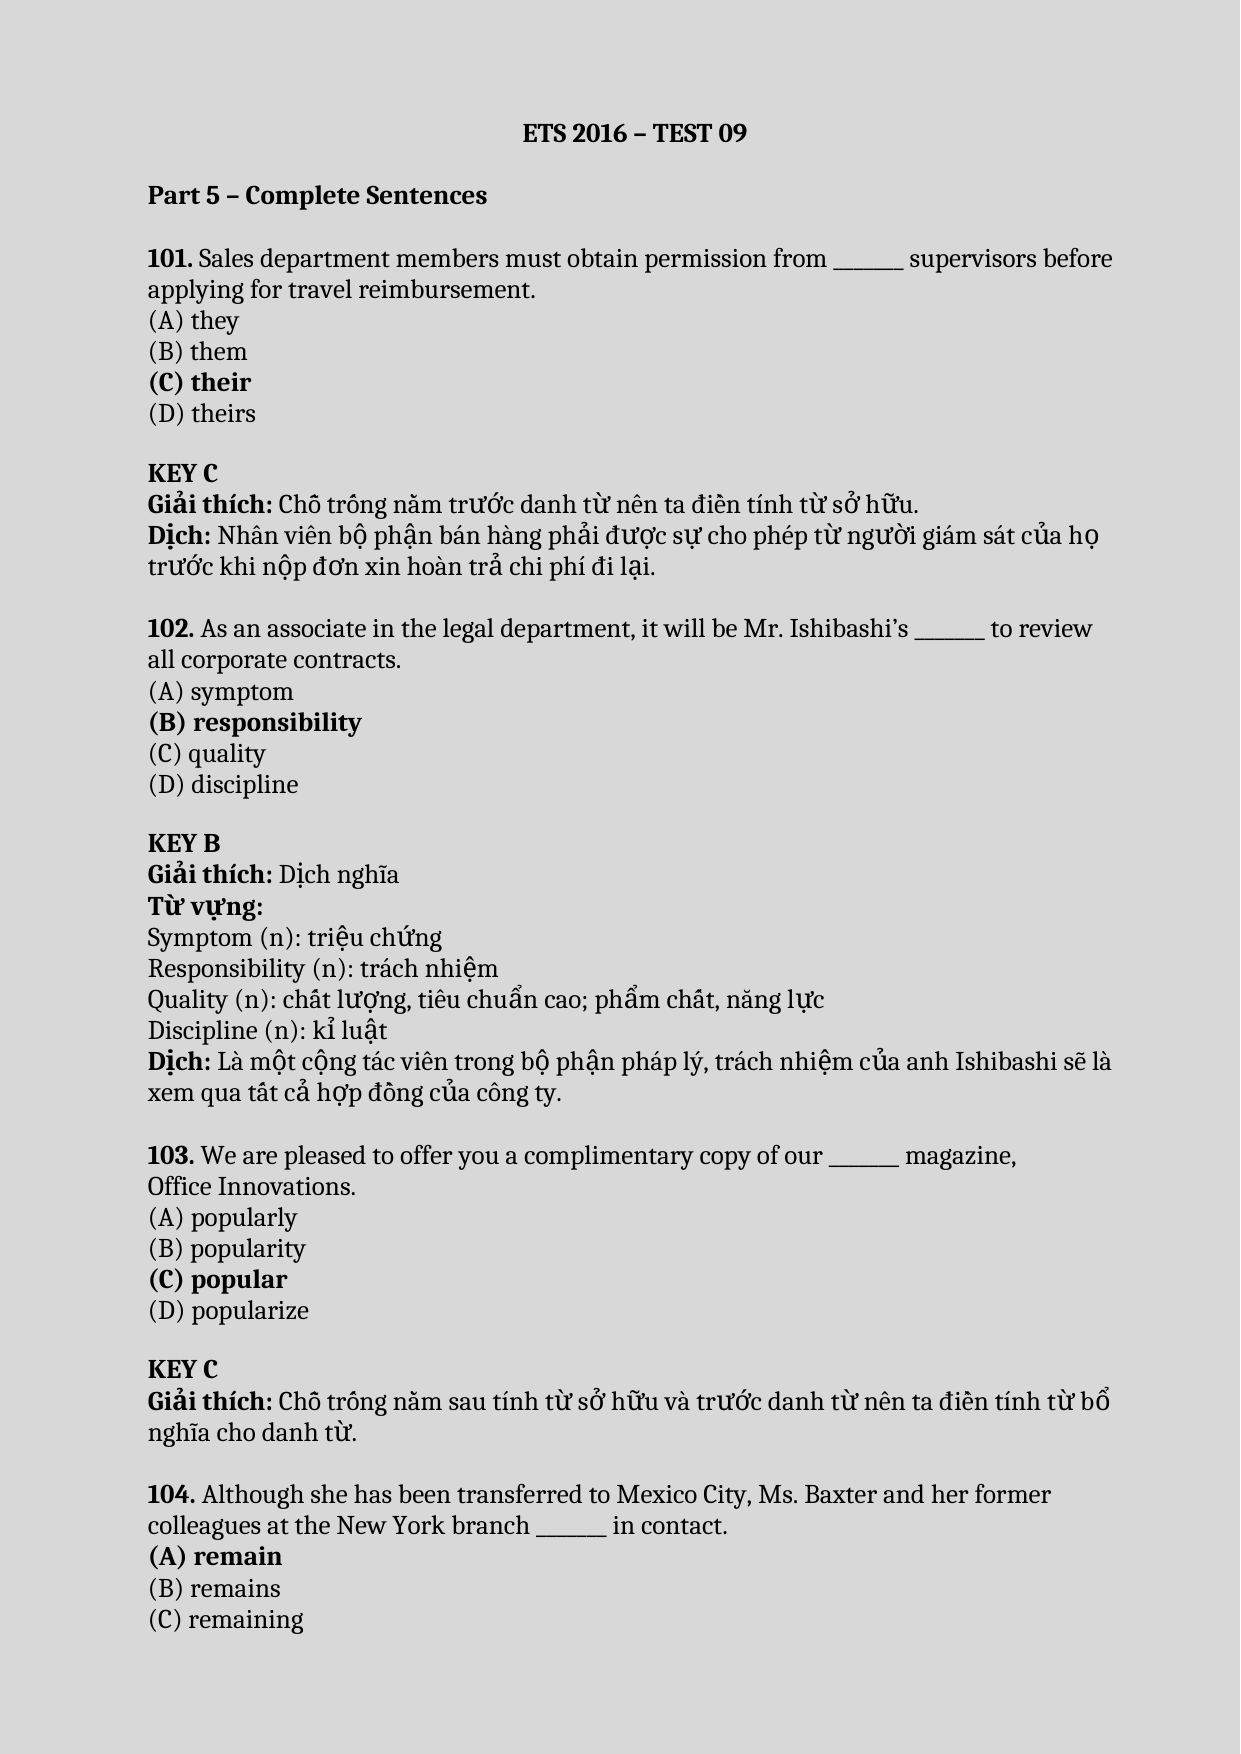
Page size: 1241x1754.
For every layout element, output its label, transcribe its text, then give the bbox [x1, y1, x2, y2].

text KEY B [148, 828, 1122, 859]
text Discipline (n): kỉ luật [148, 1015, 1122, 1046]
text Giải thích: Chỗ trống nằm sau tính từ sở hữu và trước danh từ nên ta điền tính từ bổ nghĩa cho danh từ. [148, 1386, 1122, 1448]
text Giải thích: Dịch nghĩa [148, 859, 1122, 891]
text 102. As an associate in the legal department, it will be Mr. Ishibashi’s _______ to review all corporate contracts. (A) symptom (B) responsibility (C) quality (D) discipline [148, 582, 1122, 828]
text 101. Sales department members must obtain permission from _______ supervisors before applying for travel reimbursement. (A) they (B) them (C) their (D) theirs [148, 243, 1122, 458]
text Quality (n): chất lượng, tiêu chuẩn cao; phẩm chất, năng lực [148, 984, 1122, 1015]
text Từ vựng: [148, 891, 1122, 922]
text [148, 1448, 1122, 1635]
text KEY C [148, 1354, 1122, 1386]
text ETS 2016 – TEST 09 [148, 118, 1122, 149]
text KEY C [148, 458, 1122, 489]
text Giải thích: Chỗ trống nằm trước danh từ nên ta điền tính từ sở hữu. [148, 489, 1122, 520]
text Part 5 – Complete Sentences [148, 180, 1122, 212]
text Symptom (n): triệu chứng [148, 922, 1122, 953]
text Dịch: Là một cộng tác viên trong bộ phận pháp lý, trách nhiệm của anh Ishibashi sẽ là xem qua tất cả hợp đồng của công ty. [148, 1046, 1122, 1108]
text Dịch: Nhân viên bộ phận bán hàng phải được sự cho phép từ người giám sát của họ trước khi nộp đơn xin hoàn trả chi phí đi lại. [148, 520, 1122, 582]
text Responsibility (n): trách nhiệm [148, 953, 1122, 984]
text 103. We are pleased to offer you a complimentary copy of our _______ magazine, Office Innovations. (A) popularly (B) popularity (C) popular (D) popularize [148, 1140, 1122, 1354]
